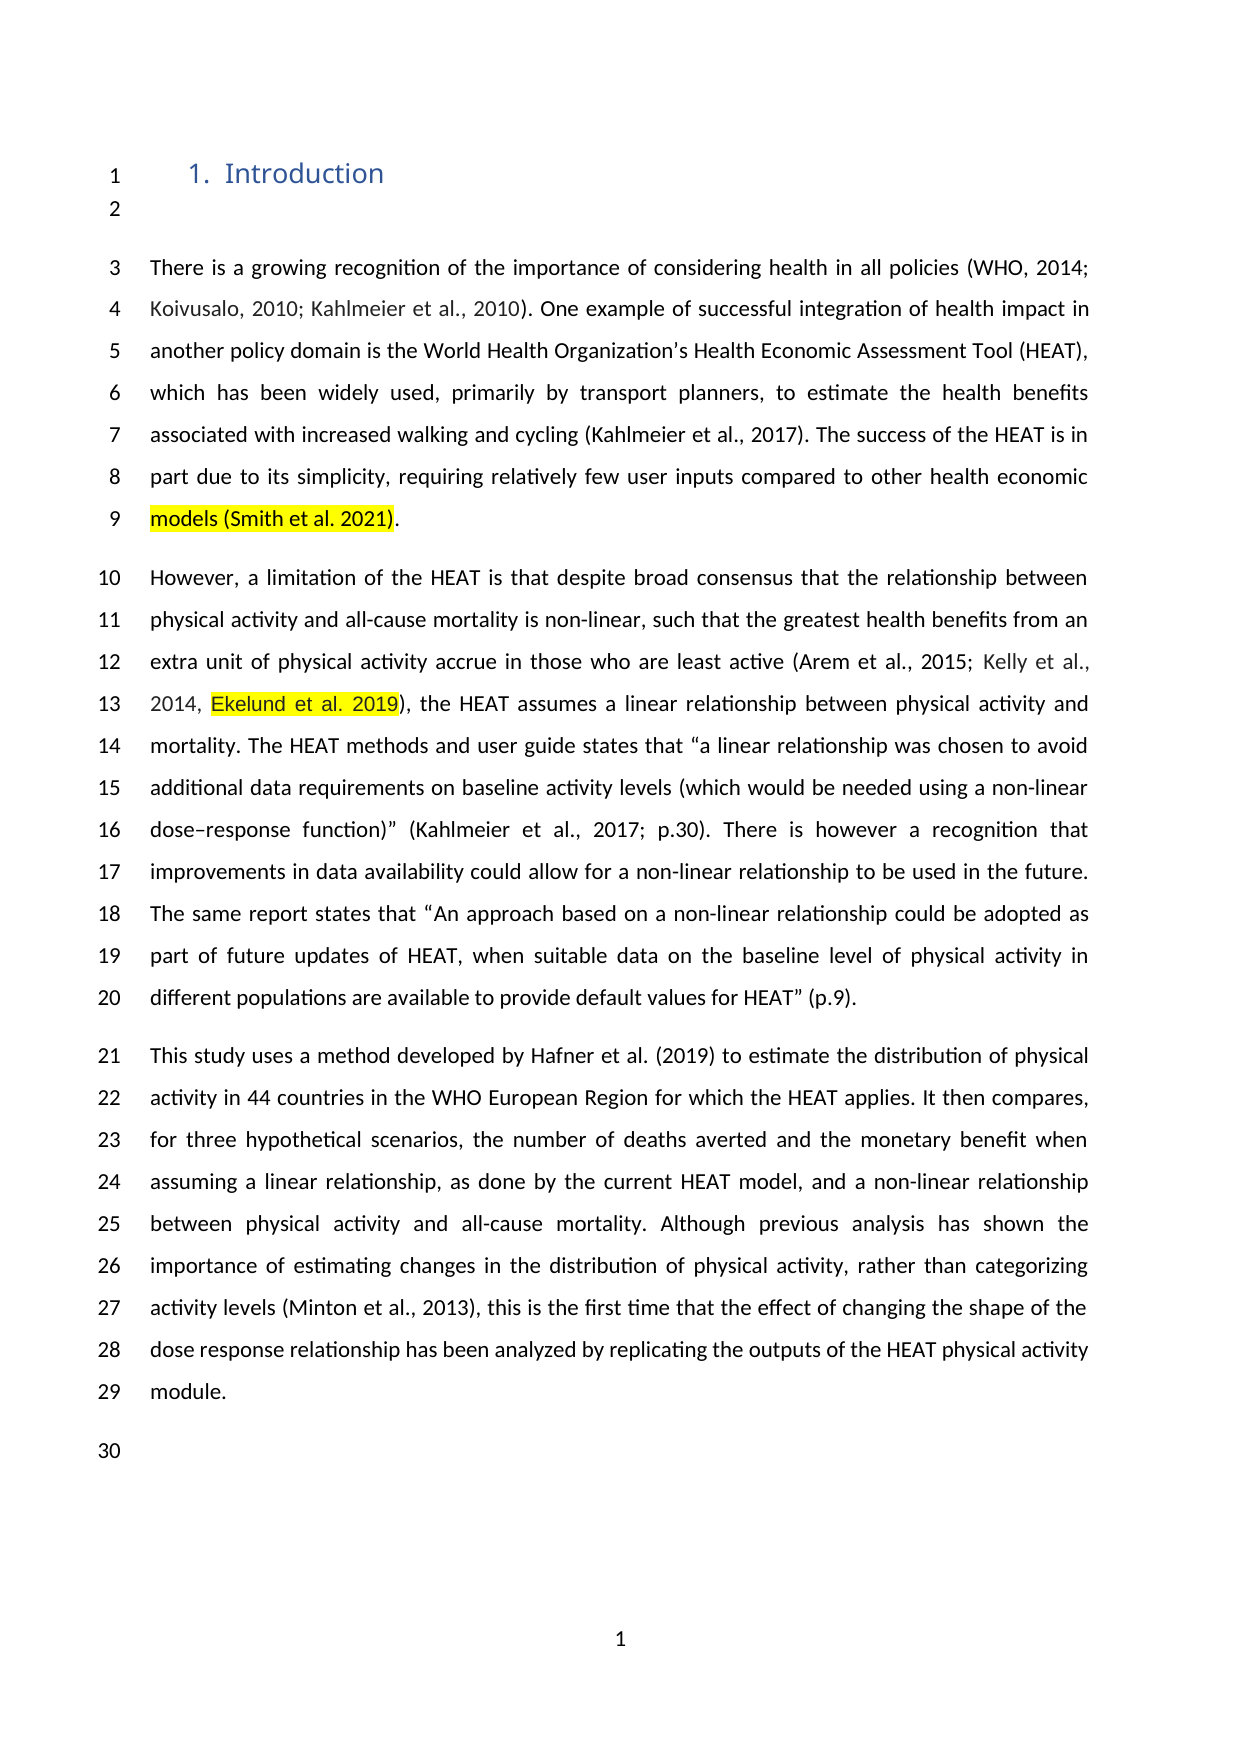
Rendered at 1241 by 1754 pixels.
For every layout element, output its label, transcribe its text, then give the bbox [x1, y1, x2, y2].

text However, a limitation of the HEAT is that despite broad consensus that the relationship between physical activity and all-cause mortality is non-linear, such that the greatest health benefits from an extra unit of physical activity accrue in those who are least active (Arem et al., 2015; Kelly et al., 2014, Ekelund et al. 2019), the HEAT assumes a linear relationship between physical activity and mortality. The HEAT methods and user guide states that “a linear relationship was chosen to avoid additional data requirements on baseline activity levels (which would be needed using a non-linear dose–response function)” (Kahlmeier et al., 2017; p.30). There is however a recognition that improvements in data availability could allow for a non-linear relationship to be used in the future. The same report states that “An approach based on a non-linear relationship could be adopted as part of future updates of HEAT, when suitable data on the baseline level of physical activity in different populations are available to provide default values for HEAT” (p.9). [150, 563, 1090, 1011]
text This study uses a method developed by Hafner et al. (2019) to estimate the distribution of physical activity in 44 countries in the WHO European Region for which the HEAT applies. It then compares, for three hypothetical scenarios, the number of deaths averted and the monetary benefit when assuming a linear relationship, as done by the current HEAT model, and a non-linear relationship between physical activity and all-cause mortality. Although previous analysis has shown the importance of estimating changes in the distribution of physical activity, rather than categorizing activity levels (Minton et al., 2013), this is the first time that the effect of changing the shape of the dose response relationship has been analyzed by replicating the outputs of the HEAT physical activity module. [150, 1042, 1090, 1405]
subtitle Introduction [187, 154, 1090, 191]
text There is a growing recognition of the importance of considering health in all policies (WHO, 2014; Koivusalo, 2010; Kahlmeier et al., 2010). One example of successful integration of health impact in another policy domain is the World Health Organization’s Health Economic Assessment Tool (HEAT), which has been widely used, primarily by transport planners, to estimate the health benefits associated with increased walking and cycling (Kahlmeier et al., 2017). The success of the HEAT is in part due to its simplicity, requiring relatively few user inputs compared to other health economic models (Smith et al. 2021). [150, 253, 1090, 532]
